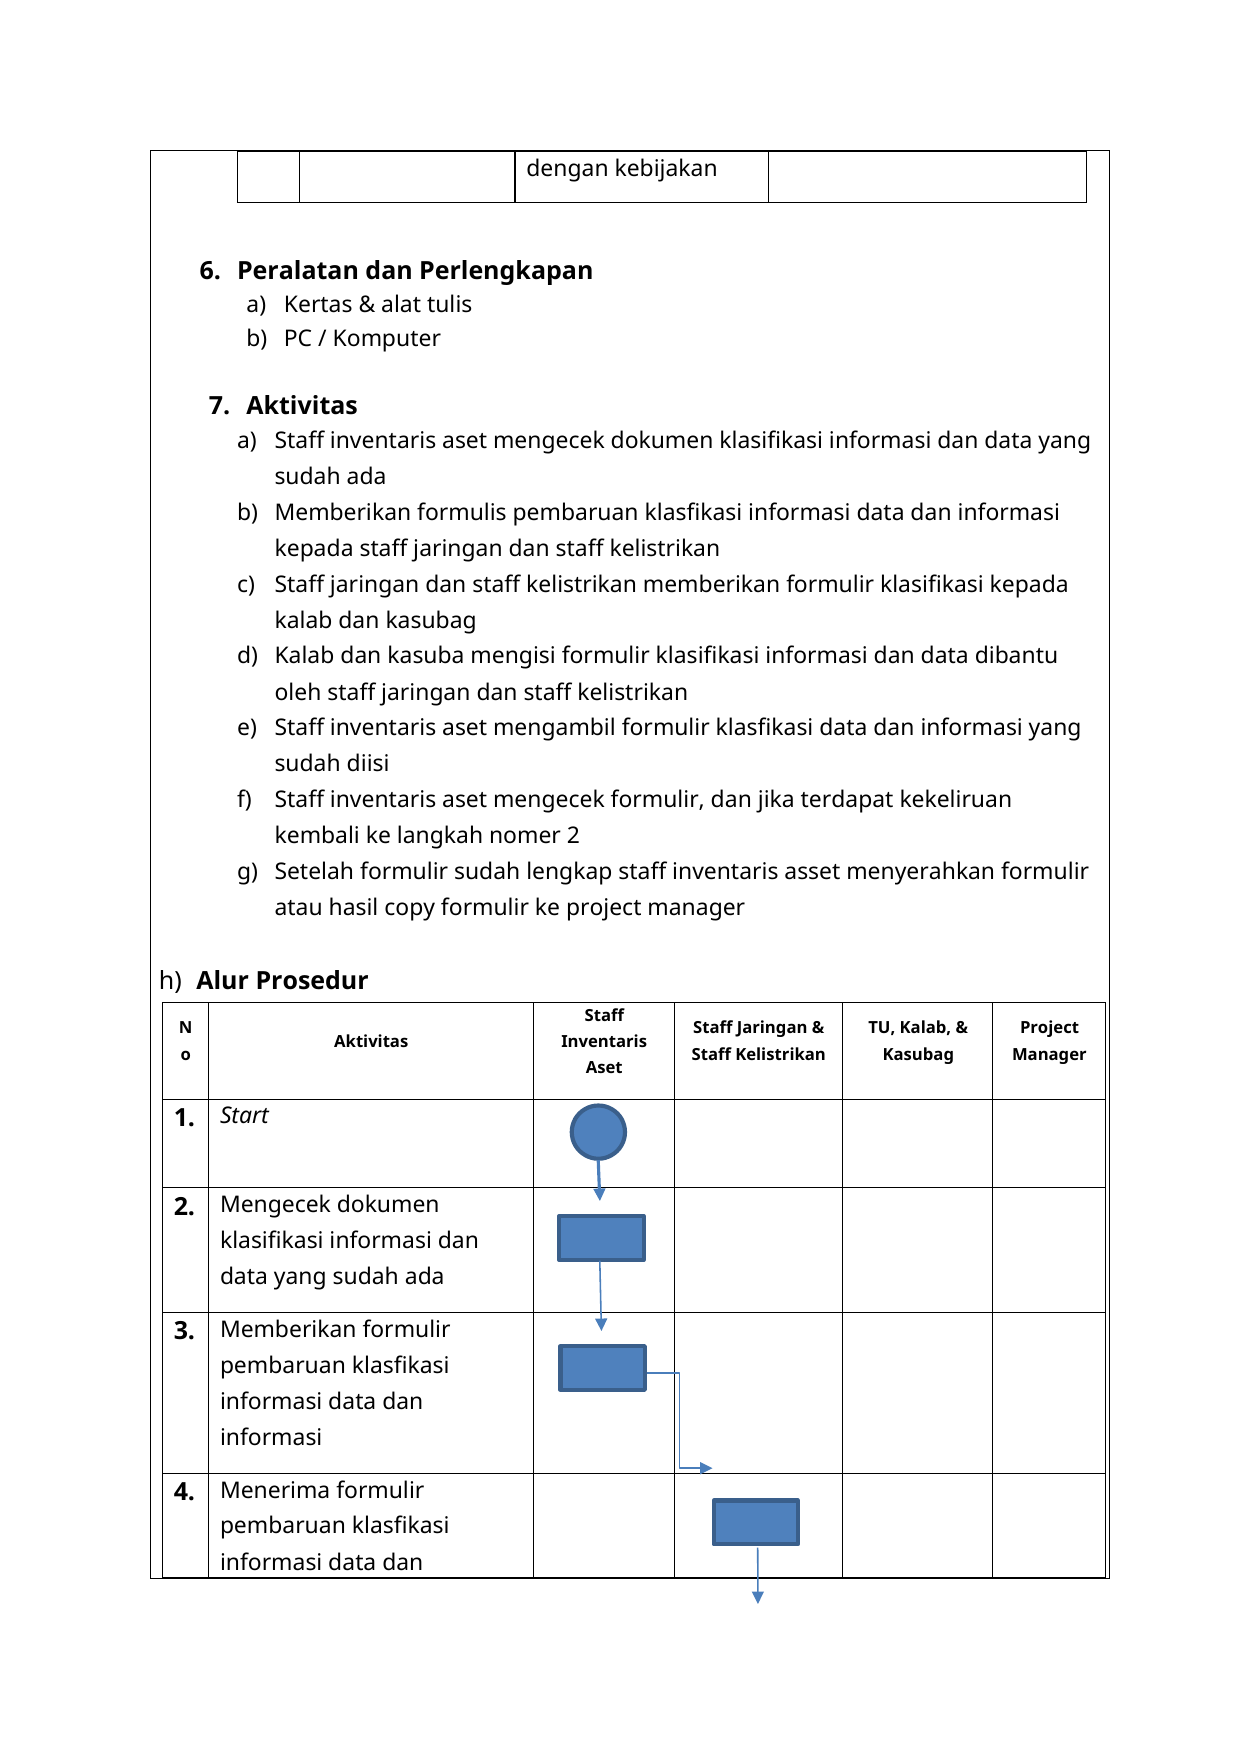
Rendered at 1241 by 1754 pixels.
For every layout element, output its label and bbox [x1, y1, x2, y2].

table_cell [151, 151, 1109, 1578]
